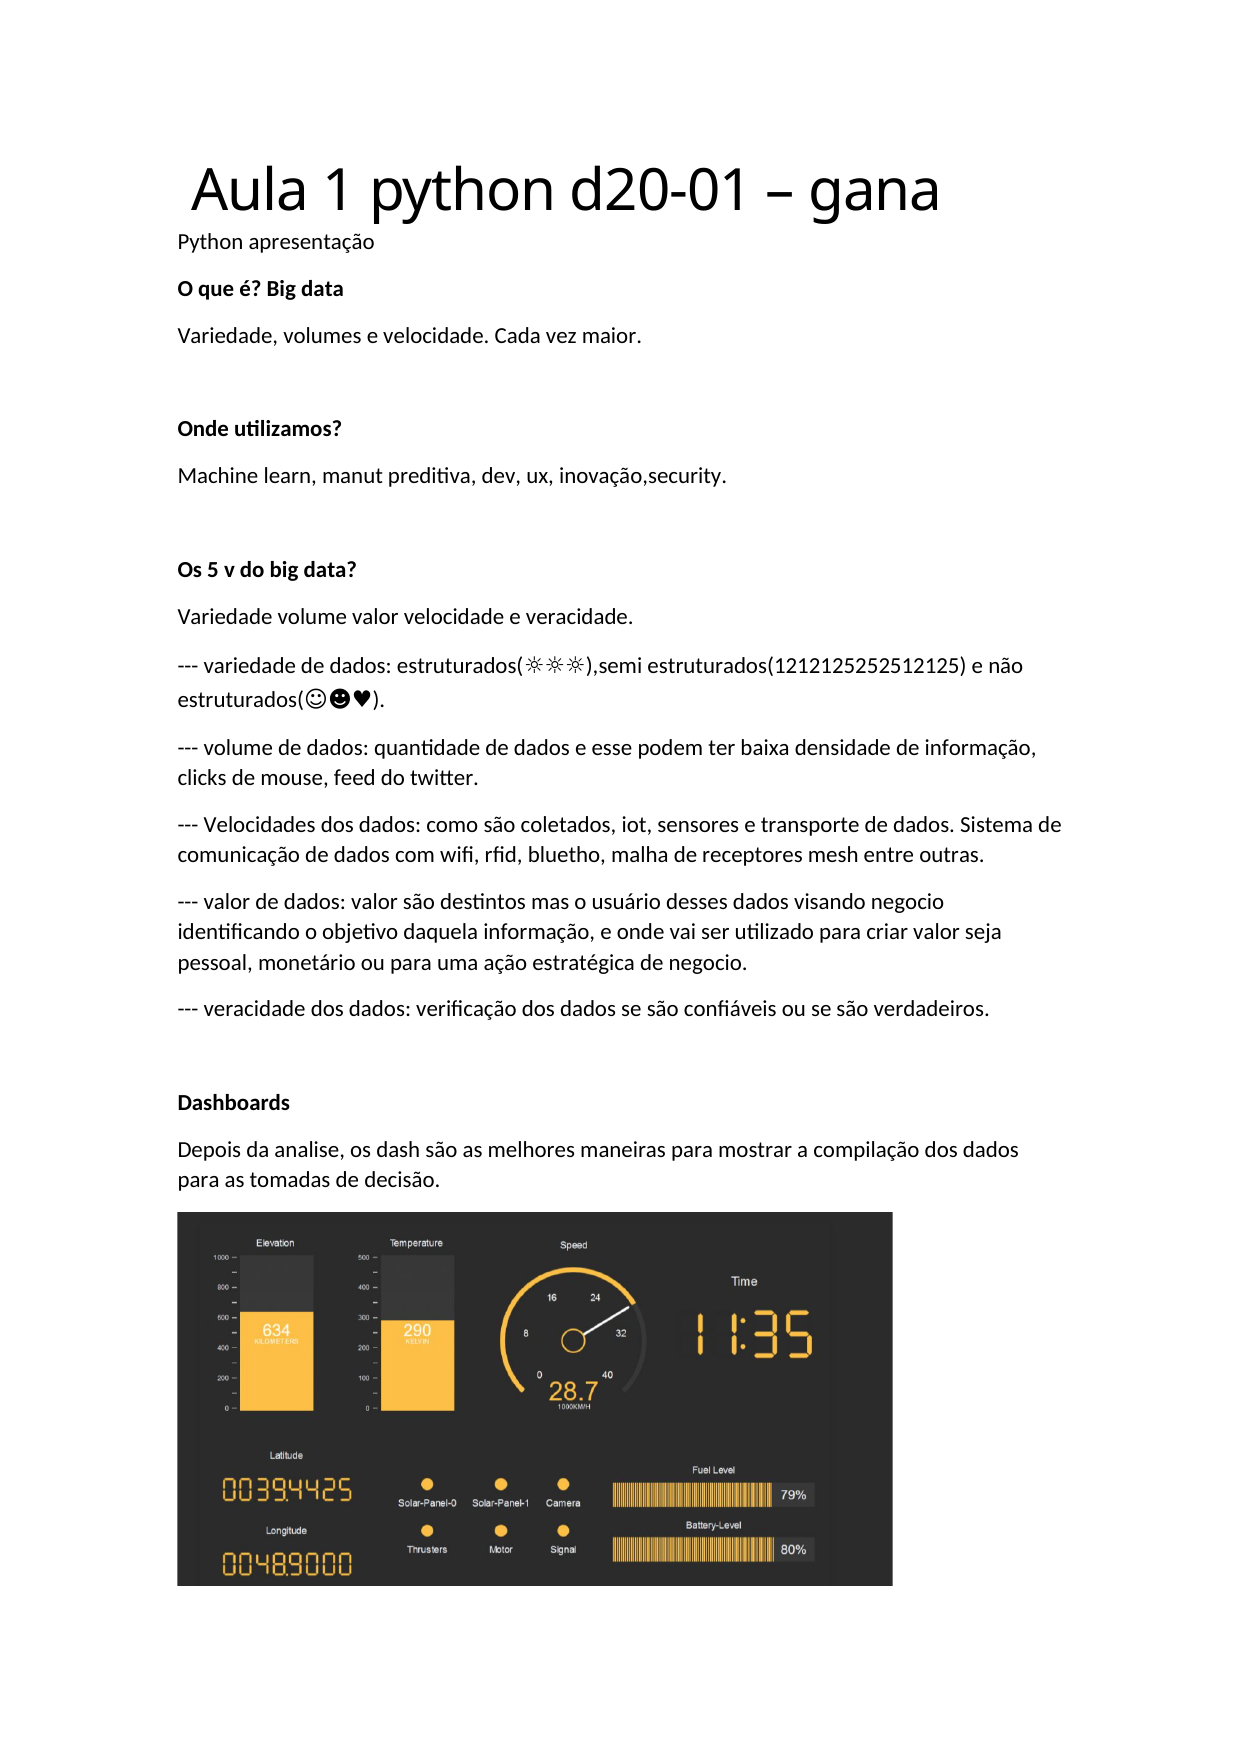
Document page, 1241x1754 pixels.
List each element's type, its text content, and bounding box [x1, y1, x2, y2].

text --- volume de dados: quantidade de dados e esse podem ter baixa densidade de informação, clicks de mouse, feed do twitter. [177, 733, 1063, 791]
text --- Velocidades dos dados: como são coletados, iot, sensores e transporte de dados. Sistema de comunicação de dados com wifi, rfid, bluetho, malha de receptores mesh entre outras. [177, 810, 1063, 868]
text Machine learn, manut preditiva, dev, ux, inovação,security. [177, 461, 1063, 489]
text Variedade, volumes e velocidade. Cada vez maior. [177, 321, 1063, 349]
text --- valor de dados: valor são destintos mas o usuário desses dados visando negocio identificando o objetivo daquela informação, e onde vai ser utilizado para criar valor seja pessoal, monetário ou para uma ação estratégica de negocio. [177, 887, 1063, 976]
text Onde utilizamos? [177, 414, 1063, 443]
text Python apresentação [177, 227, 1063, 255]
text --- variedade de dados: estruturados(☼☼☼),semi estruturados(1212125252512125) e não estruturados(☻). [177, 649, 1063, 714]
text Os 5 v do big data? [177, 555, 1063, 583]
text Depois da analise, os dash são as melhores maneiras para mostrar a compilação dos dados para as tomadas de decisão. [177, 1135, 1063, 1193]
text Dashboards [177, 1088, 1063, 1116]
picture [177, 1212, 893, 1586]
text --- veracidade dos dados: verificação dos dados se são confiáveis ou se são verdadeiros. [177, 994, 1063, 1023]
text Variedade volume valor velocidade e veracidade. [177, 602, 1063, 630]
text O que é? Big data [177, 274, 1063, 302]
title Aula 1 python d20-01 – gana [177, 148, 1063, 227]
